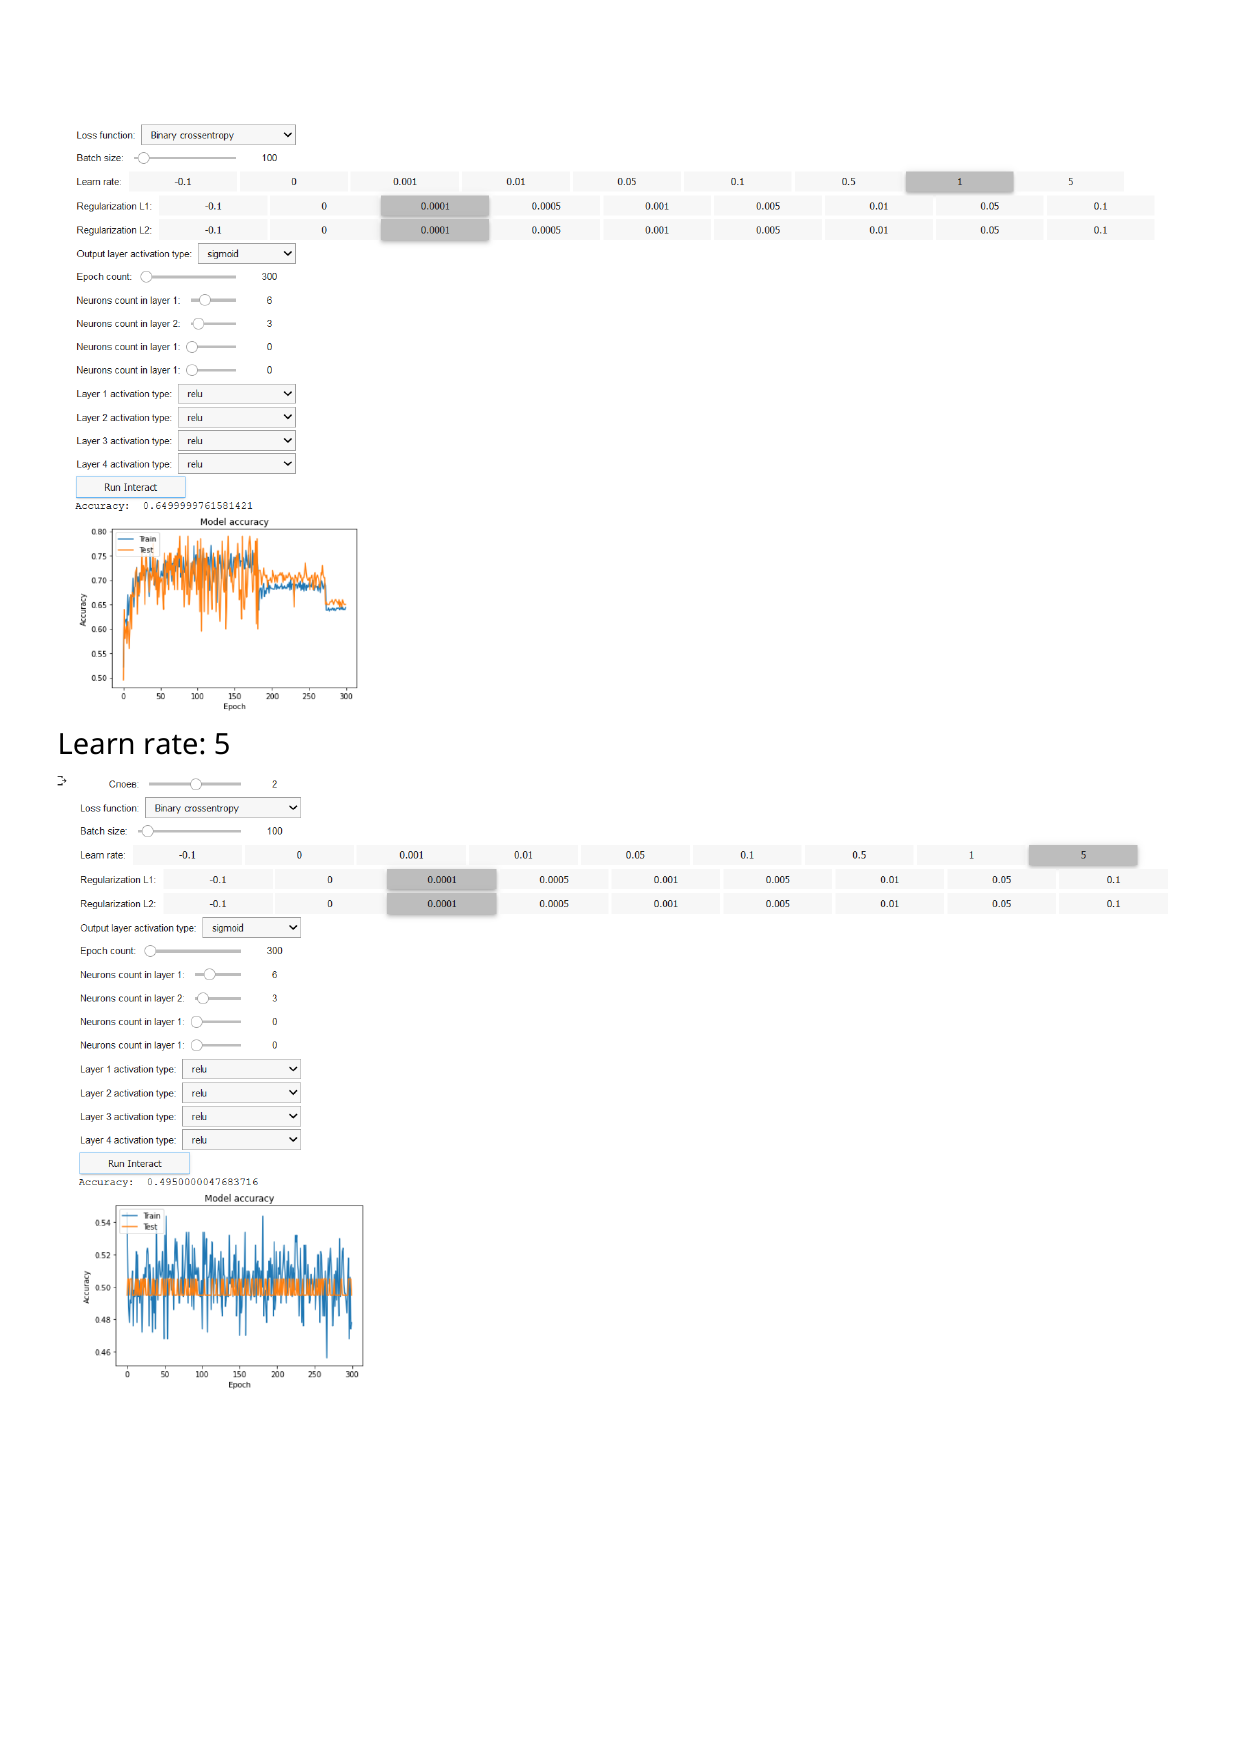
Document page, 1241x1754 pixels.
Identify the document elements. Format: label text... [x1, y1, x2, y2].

text Learn rate: 5 [57, 723, 1181, 763]
picture [57, 119, 1180, 718]
picture [57, 769, 1180, 1397]
